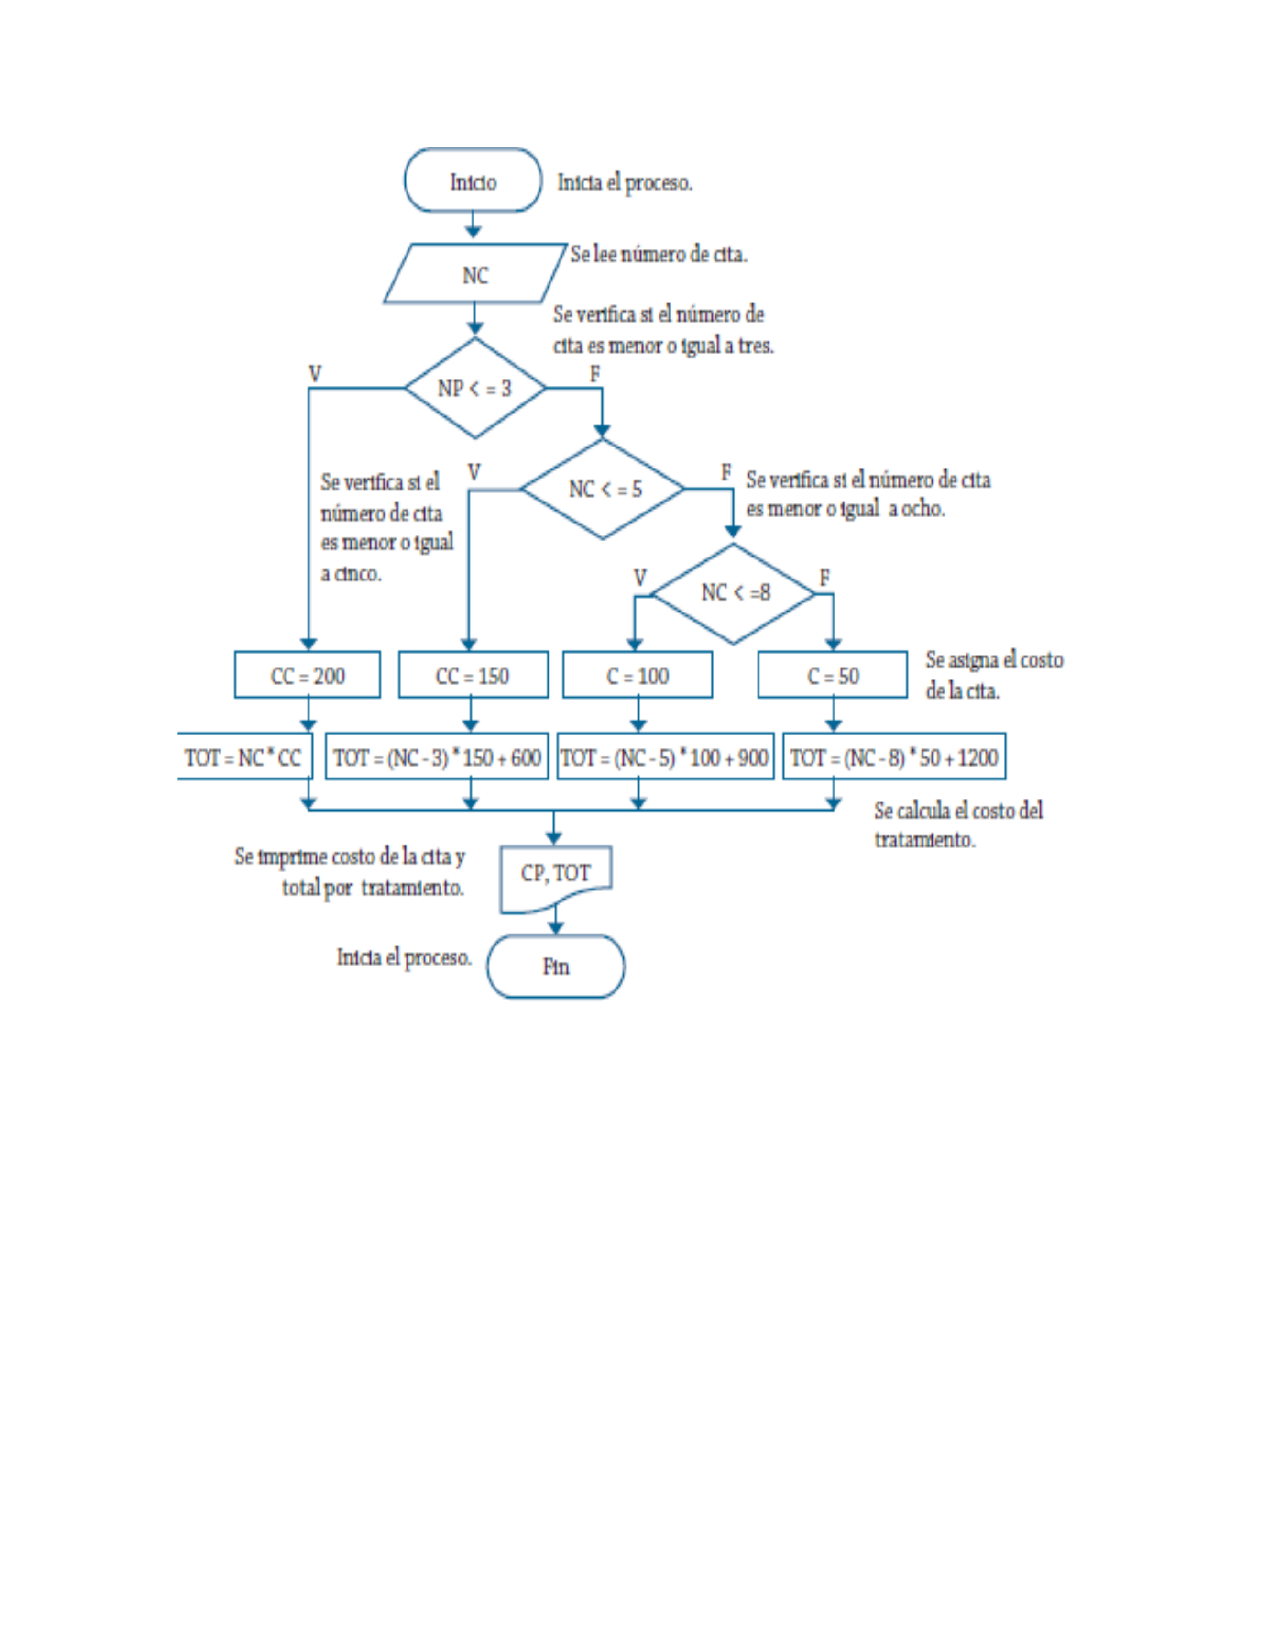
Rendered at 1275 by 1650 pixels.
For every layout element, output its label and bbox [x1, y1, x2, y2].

picture [177, 147, 1098, 1045]
